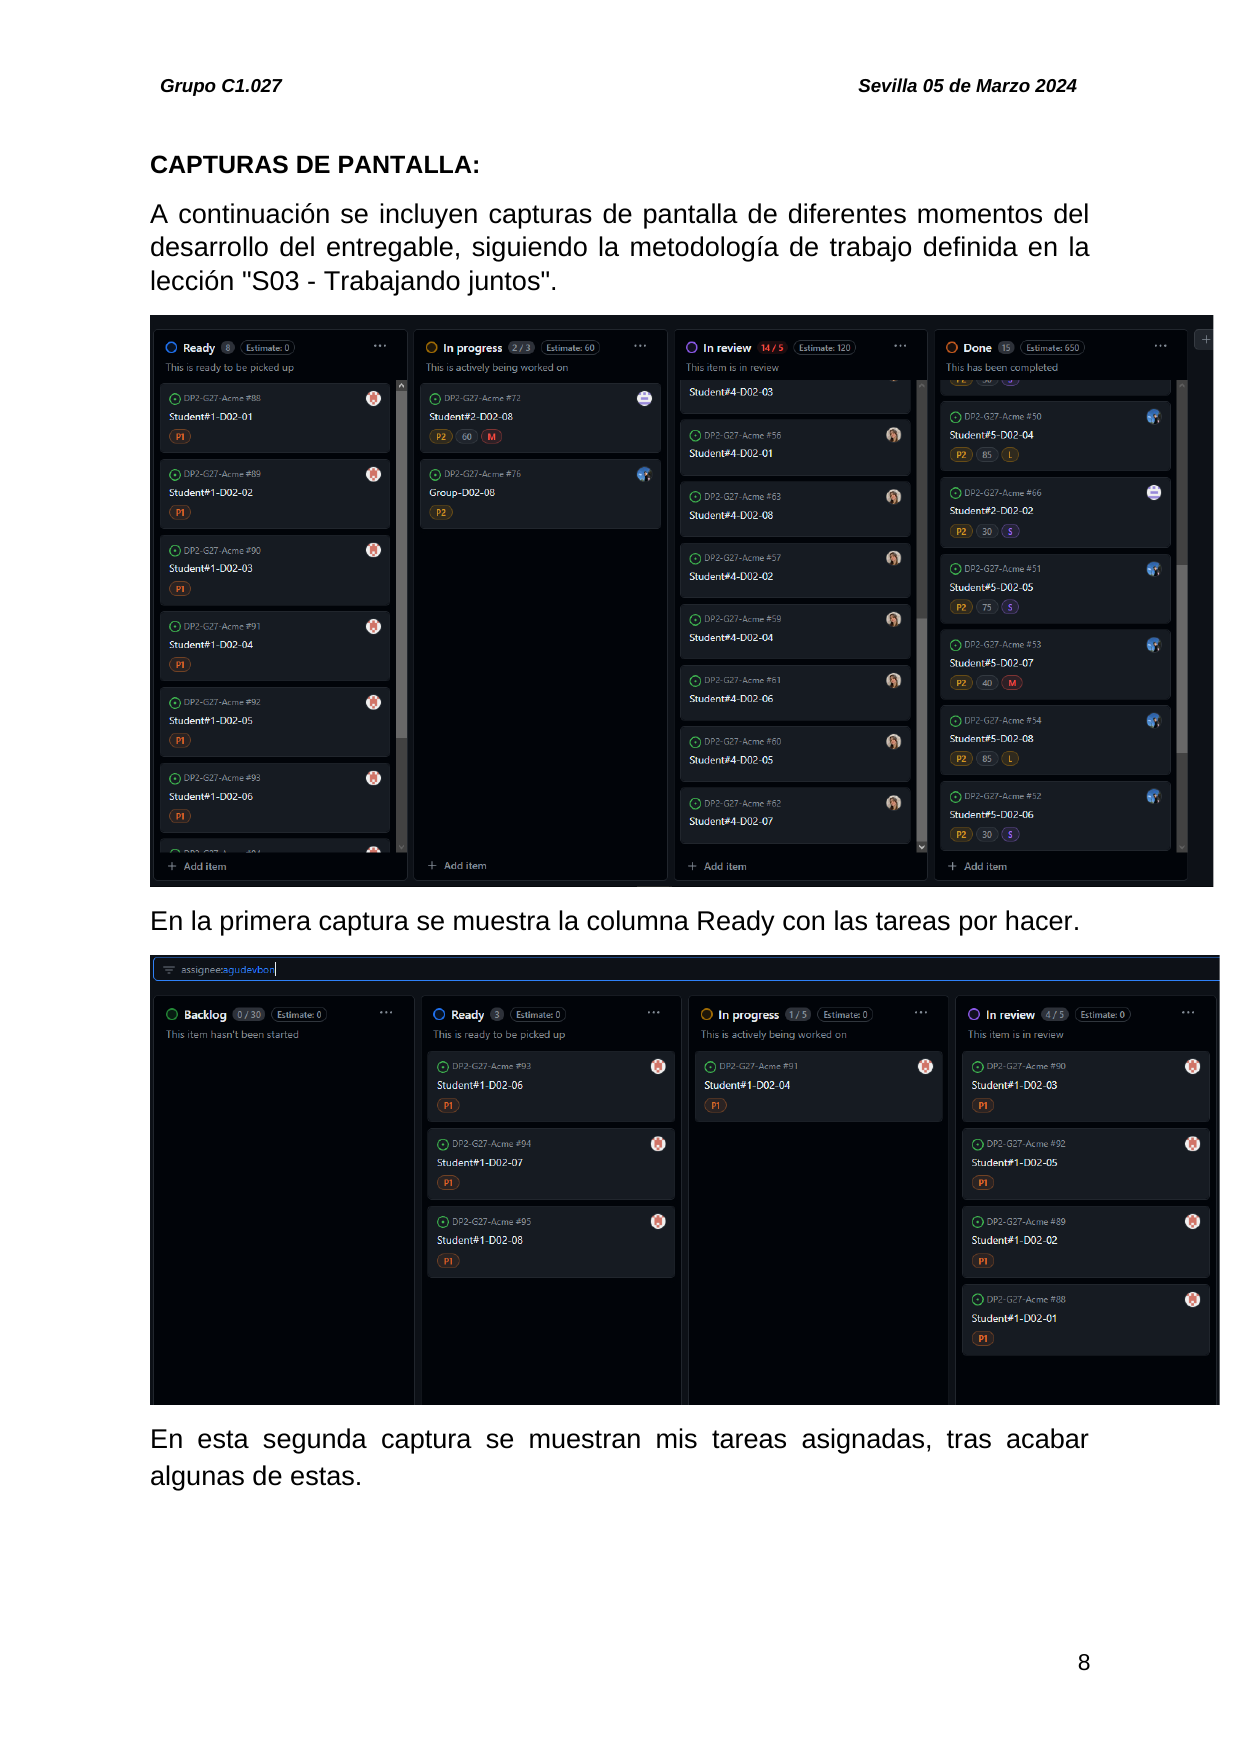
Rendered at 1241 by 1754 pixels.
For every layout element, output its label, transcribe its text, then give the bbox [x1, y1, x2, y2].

text A continuación se incluyen capturas de pantalla de diferentes momentos del desarrollo del entregable, siguiendo la metodología de trabajo definida en la lección "S03 - Trabajando juntos". [150, 198, 1090, 296]
text En esta segunda captura se muestran mis tareas asignadas, tras acabar algunas de estas. [150, 1423, 1090, 1491]
text En la primera captura se muestra la columna Ready con las tareas por hacer. [150, 905, 1090, 936]
picture [150, 955, 1220, 1405]
text CAPTURAS DE PANTALLA: [150, 150, 1090, 179]
picture [150, 315, 1214, 887]
